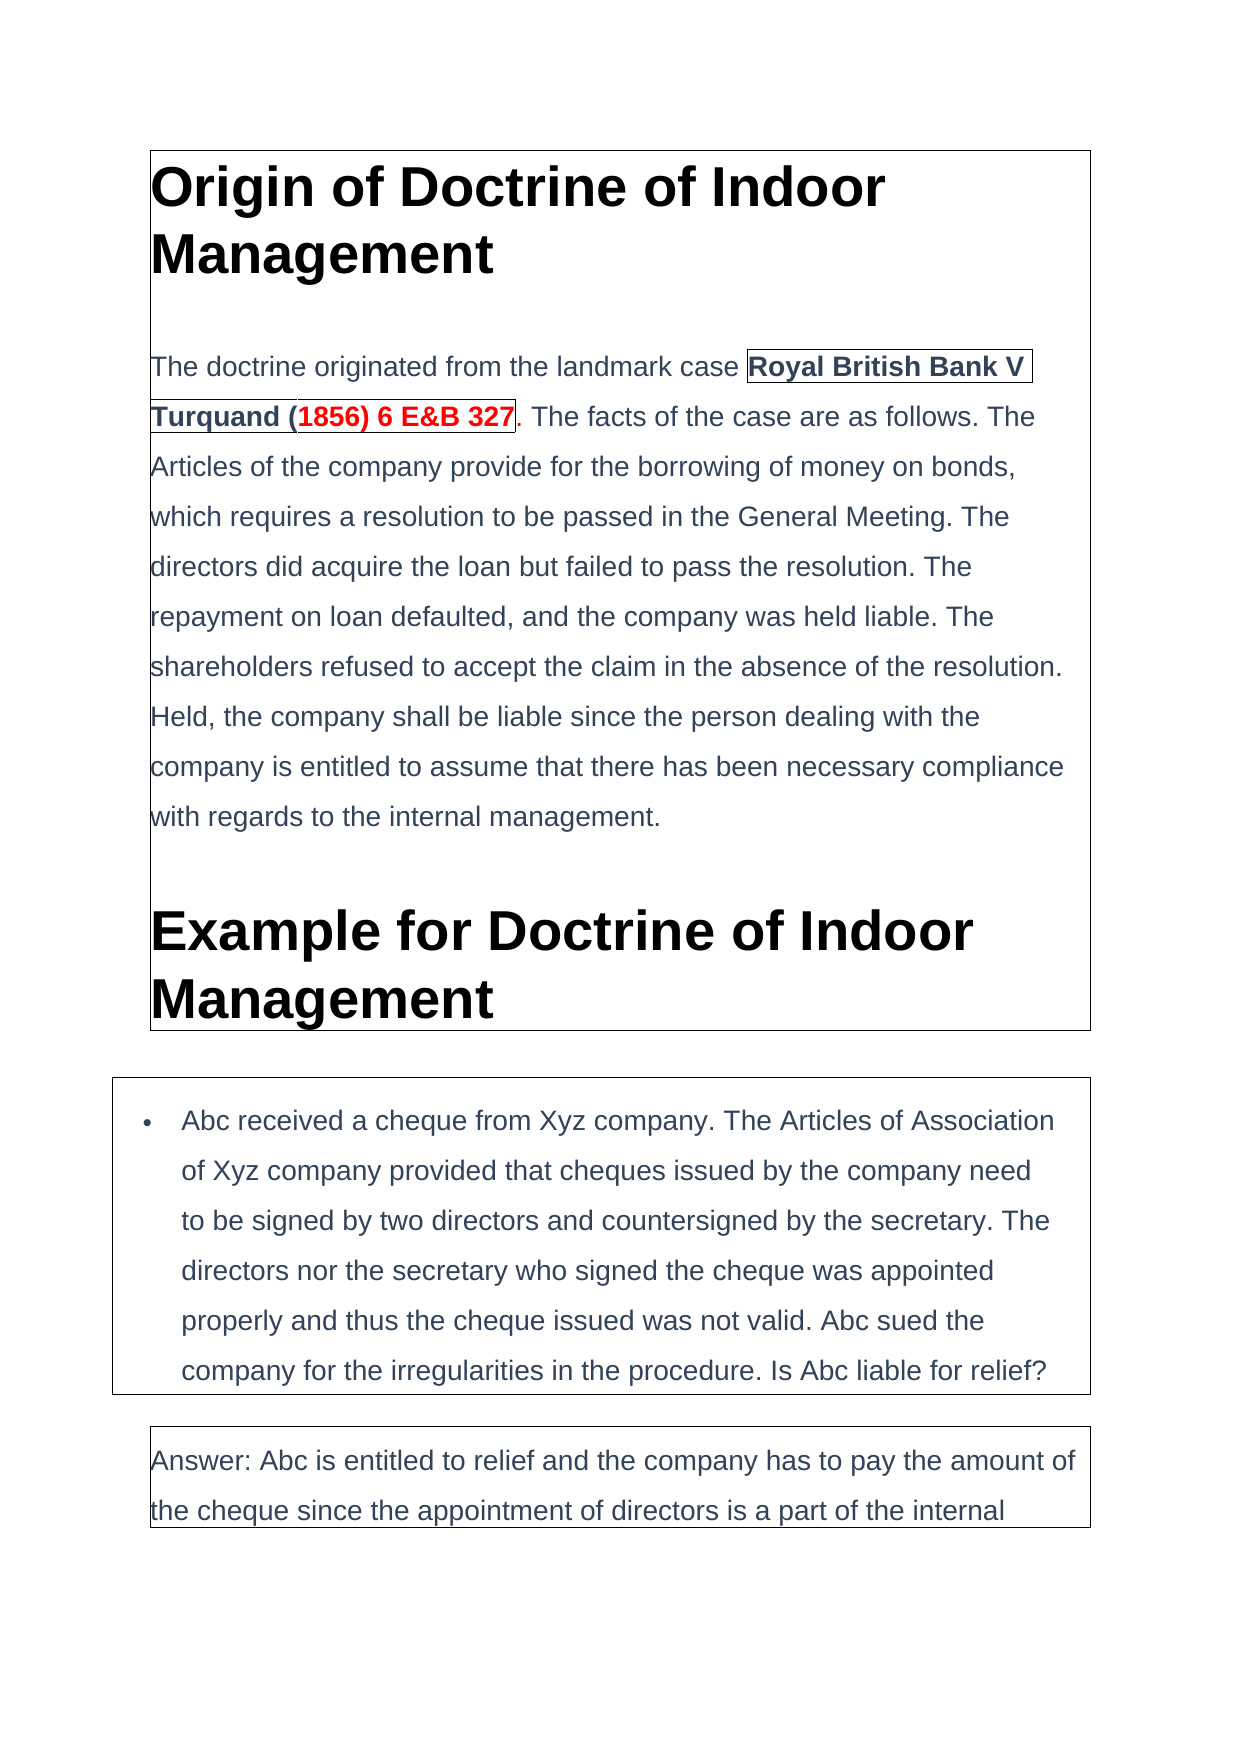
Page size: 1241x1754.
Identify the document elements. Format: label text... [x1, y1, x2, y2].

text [151, 1427, 1090, 1527]
list Abc received a cheque from Xyz company. The Articles of Association of Xyz company provided that cheques issued by the company need to be signed by two directors and countersigned by the secretary. The directors nor the secretary who signed the cheque was appointed properly and thus the cheque issued was not valid. Abc sued the company for the irregularities in the procedure. Is Abc liable for relief? [113, 1078, 1090, 1394]
text Origin of Doctrine of Indoor Management [151, 151, 1090, 286]
text The doctrine originated from the landmark case Royal British Bank V Turquand (1856) 6 E&B 327. The facts of the case are as follows. The Articles of the company provide for the borrowing of money on bonds, which requires a resolution to be passed in the General Meeting. The directors did acquire the loan but failed to pass the resolution. The repayment on loan defaulted, and the company was held liable. The shareholders refused to accept the claim in the absence of the resolution. Held, the company shall be liable since the person dealing with the company is entitled to assume that there has been necessary compliance with regards to the internal management. [151, 332, 1090, 832]
subtitle Example for Doctrine of Indoor Management [151, 894, 1090, 1030]
